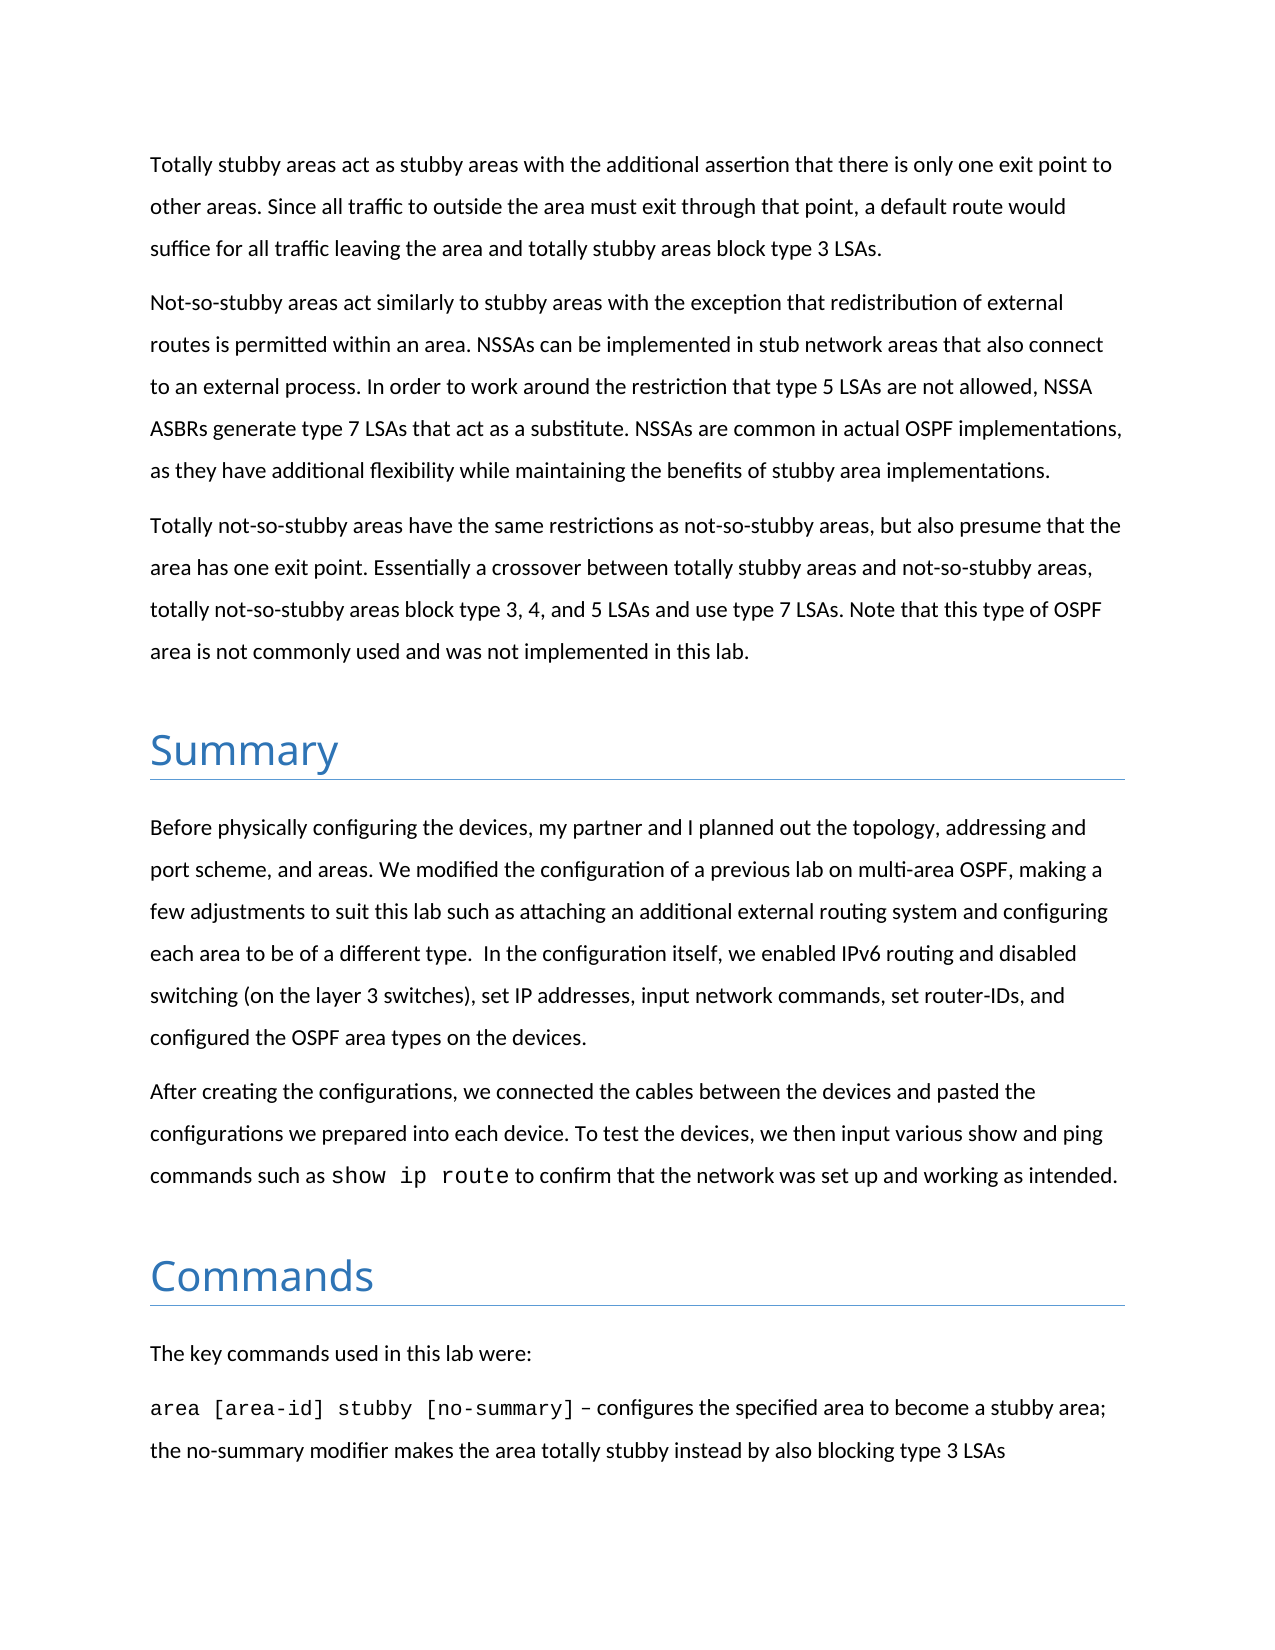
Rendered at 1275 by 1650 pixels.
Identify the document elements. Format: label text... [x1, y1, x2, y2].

text After creating the configurations, we connected the cables between the devices and pasted the configurations we prepared into each device. To test the devices, we then input various show and ping commands such as show ip route to confirm that the network was set up and working as intended. [150, 1077, 1125, 1190]
subtitle Commands [150, 1247, 1125, 1305]
text Not-so-stubby areas act similarly to stubby areas with the exception that redistribution of external routes is permitted within an area. NSSAs can be implemented in stub network areas that also connect to an external process. In order to work around the restriction that type 5 LSAs are not allowed, NSSA ASBRs generate type 7 LSAs that act as a substitute. NSSAs are common in actual OSPF implementations, as they have additional flexibility while maintaining the benefits of stubby area implementations. [150, 288, 1125, 484]
subtitle Summary [150, 720, 1125, 779]
text Totally stubby areas act as stubby areas with the additional assertion that there is only one exit point to other areas. Since all traffic to outside the area must exit through that point, a default route would suffice for all traffic leaving the area and totally stubby areas block type 3 LSAs. [150, 150, 1125, 262]
text Totally not-so-stubby areas have the same restrictions as not-so-stubby areas, but also presume that the area has one exit point. Essentially a crossover between totally stubby areas and not-so-stubby areas, totally not-so-stubby areas block type 3, 4, and 5 LSAs and use type 7 LSAs. Note that this type of OSPF area is not commonly used and was not implemented in this lab. [150, 511, 1125, 665]
text The key commands used in this lab were: [150, 1339, 1125, 1367]
text area [area-id] stubby [no-summary] – configures the specified area to become a stubby area; the no-summary modifier makes the area totally stubby instead by also blocking type 3 LSAs [150, 1393, 1125, 1464]
text Before physically configuring the devices, my partner and I planned out the topology, addressing and port scheme, and areas. We modified the configuration of a previous lab on multi-area OSPF, making a few adjustments to suit this lab such as attaching an additional external routing system and configuring each area to be of a different type. In the configuration itself, we enabled IPv6 routing and disabled switching (on the layer 3 switches), set IP addresses, input network commands, set router-IDs, and configured the OSPF area types on the devices. [150, 813, 1125, 1051]
